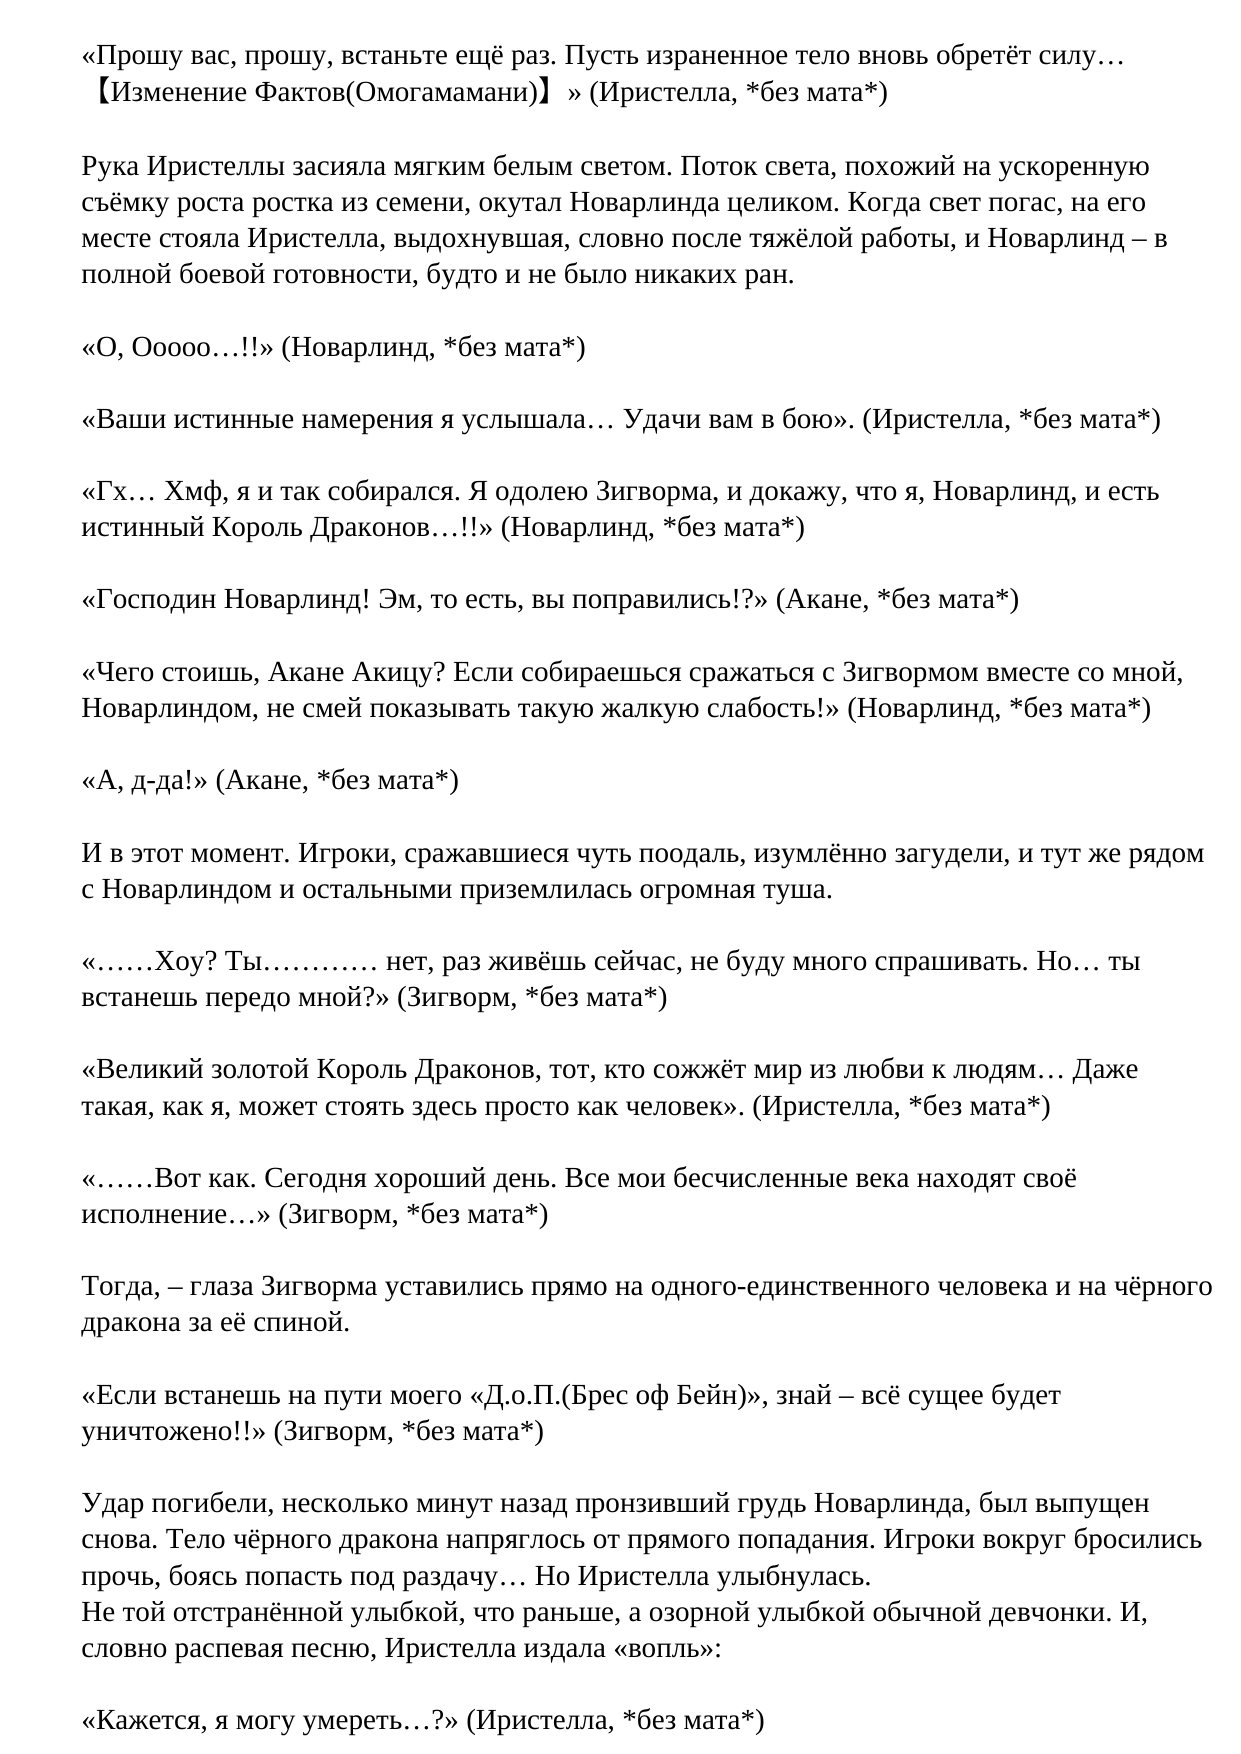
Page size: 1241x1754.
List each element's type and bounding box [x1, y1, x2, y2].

text [81, 37, 1215, 1736]
